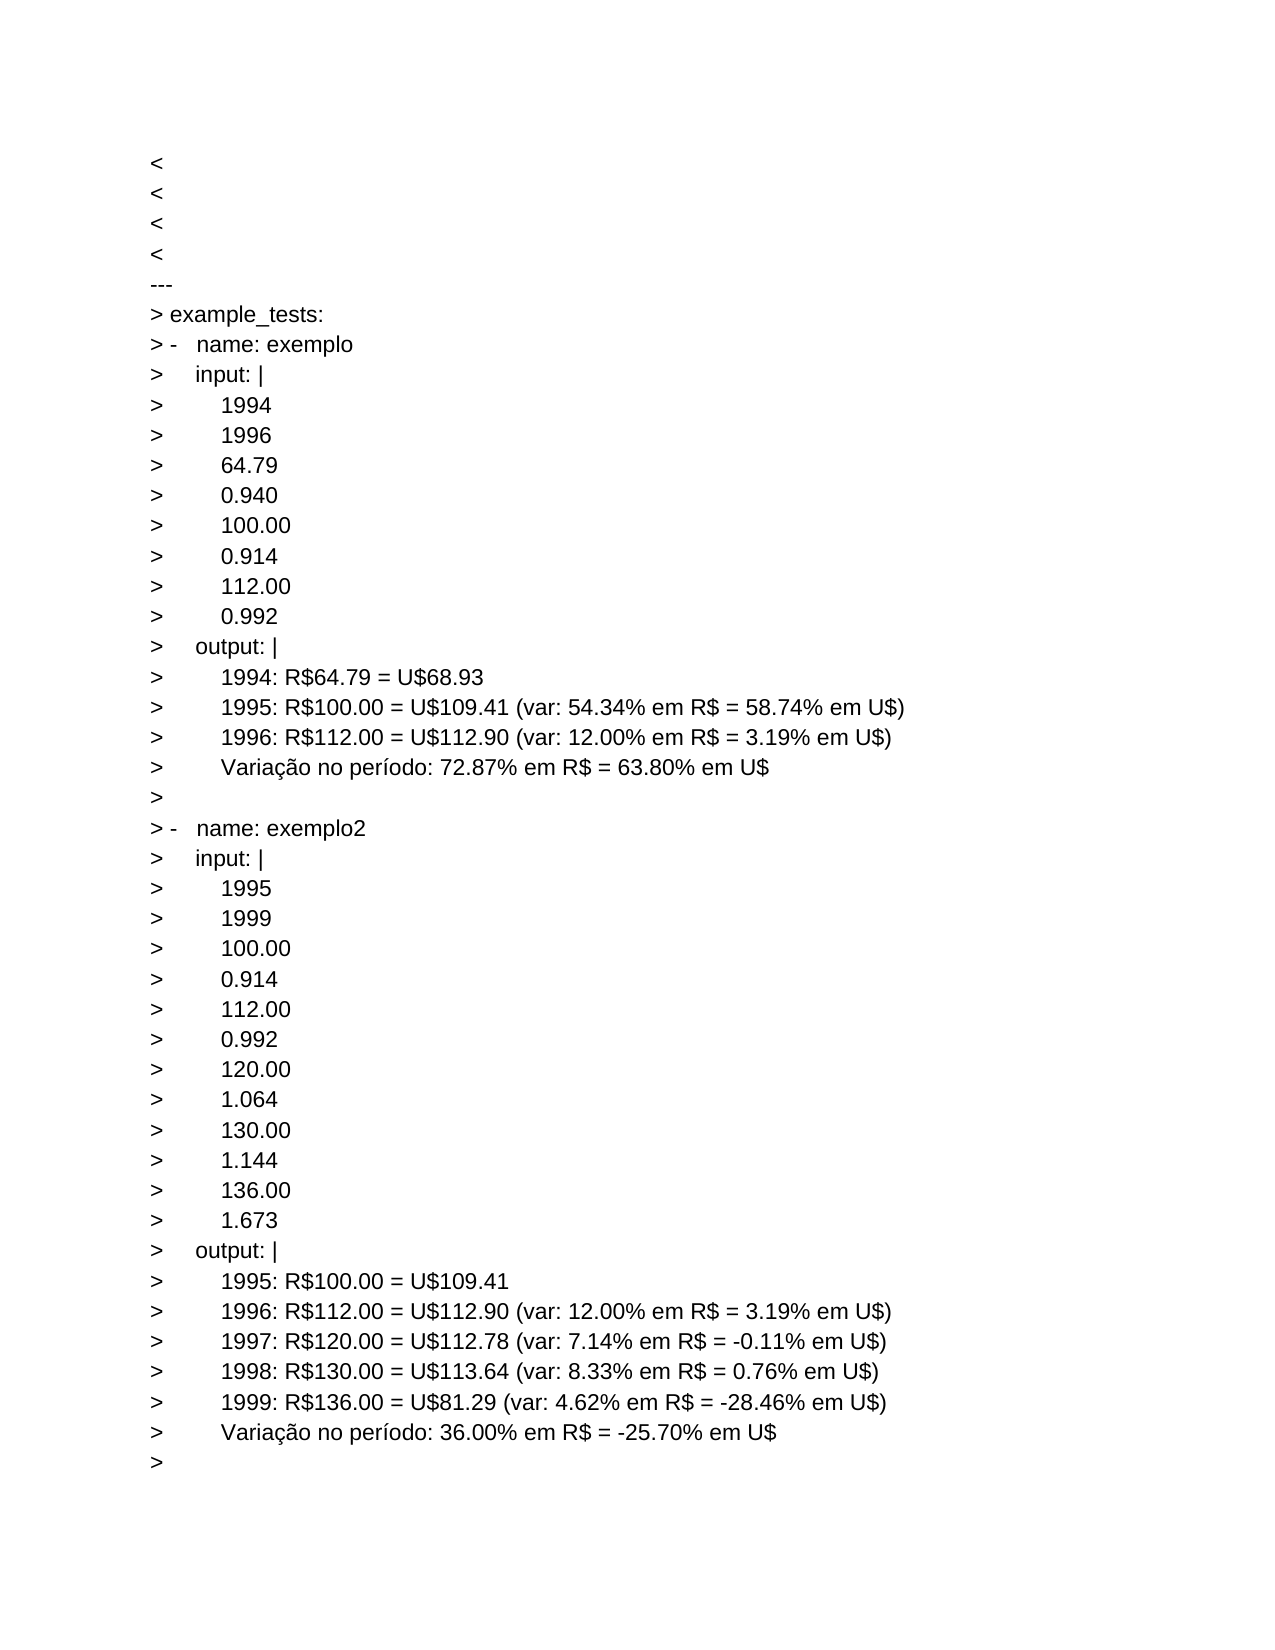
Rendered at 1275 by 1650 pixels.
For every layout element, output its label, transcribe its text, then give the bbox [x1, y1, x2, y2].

text > 0.992 [150, 603, 1125, 629]
text > 1996: R$112.00 = U$112.90 (var: 12.00% em R$ = 3.19% em U$) [150, 1298, 1125, 1324]
text > 1995 [150, 875, 1125, 901]
text > Variação no período: 72.87% em R$ = 63.80% em U$ [150, 754, 1125, 781]
text > 1995: R$100.00 = U$109.41 (var: 54.34% em R$ = 58.74% em U$) [150, 694, 1125, 720]
text > 100.00 [150, 935, 1125, 962]
text > 1996: R$112.00 = U$112.90 (var: 12.00% em R$ = 3.19% em U$) [150, 724, 1125, 750]
text > output: | [150, 1237, 1125, 1264]
text > 1997: R$120.00 = U$112.78 (var: 7.14% em R$ = -0.11% em U$) [150, 1328, 1125, 1354]
text > output: | [150, 633, 1125, 660]
text > [150, 784, 1125, 811]
text > 1994 [150, 392, 1125, 418]
text > 1998: R$130.00 = U$113.64 (var: 8.33% em R$ = 0.76% em U$) [150, 1358, 1125, 1385]
text < [150, 180, 1125, 207]
text > 1995: R$100.00 = U$109.41 [150, 1268, 1125, 1294]
text > 0.914 [150, 966, 1125, 992]
text > [150, 1449, 1125, 1475]
text < [150, 210, 1125, 237]
text > 1.064 [150, 1086, 1125, 1113]
text > example_tests: [150, 301, 1125, 327]
text > - name: exemplo2 [150, 814, 1125, 841]
text > 1996 [150, 422, 1125, 448]
text > input: | [150, 361, 1125, 388]
text < [150, 241, 1125, 267]
text > 100.00 [150, 512, 1125, 539]
text > Variação no período: 36.00% em R$ = -25.70% em U$ [150, 1419, 1125, 1445]
text > 0.914 [150, 543, 1125, 569]
text --- [150, 271, 1125, 297]
text > 120.00 [150, 1056, 1125, 1083]
text > - name: exemplo [150, 331, 1125, 358]
text > 64.79 [150, 452, 1125, 478]
text > 0.992 [150, 1026, 1125, 1052]
text > 1.144 [150, 1147, 1125, 1173]
text < [150, 150, 1125, 176]
text > 130.00 [150, 1117, 1125, 1143]
text > 1994: R$64.79 = U$68.93 [150, 663, 1125, 690]
text > 1.673 [150, 1207, 1125, 1234]
text > 112.00 [150, 573, 1125, 599]
text > 136.00 [150, 1177, 1125, 1203]
text > 1999 [150, 905, 1125, 932]
text > input: | [150, 845, 1125, 871]
text > 112.00 [150, 996, 1125, 1022]
text > 0.940 [150, 482, 1125, 509]
text > 1999: R$136.00 = U$81.29 (var: 4.62% em R$ = -28.46% em U$) [150, 1388, 1125, 1415]
